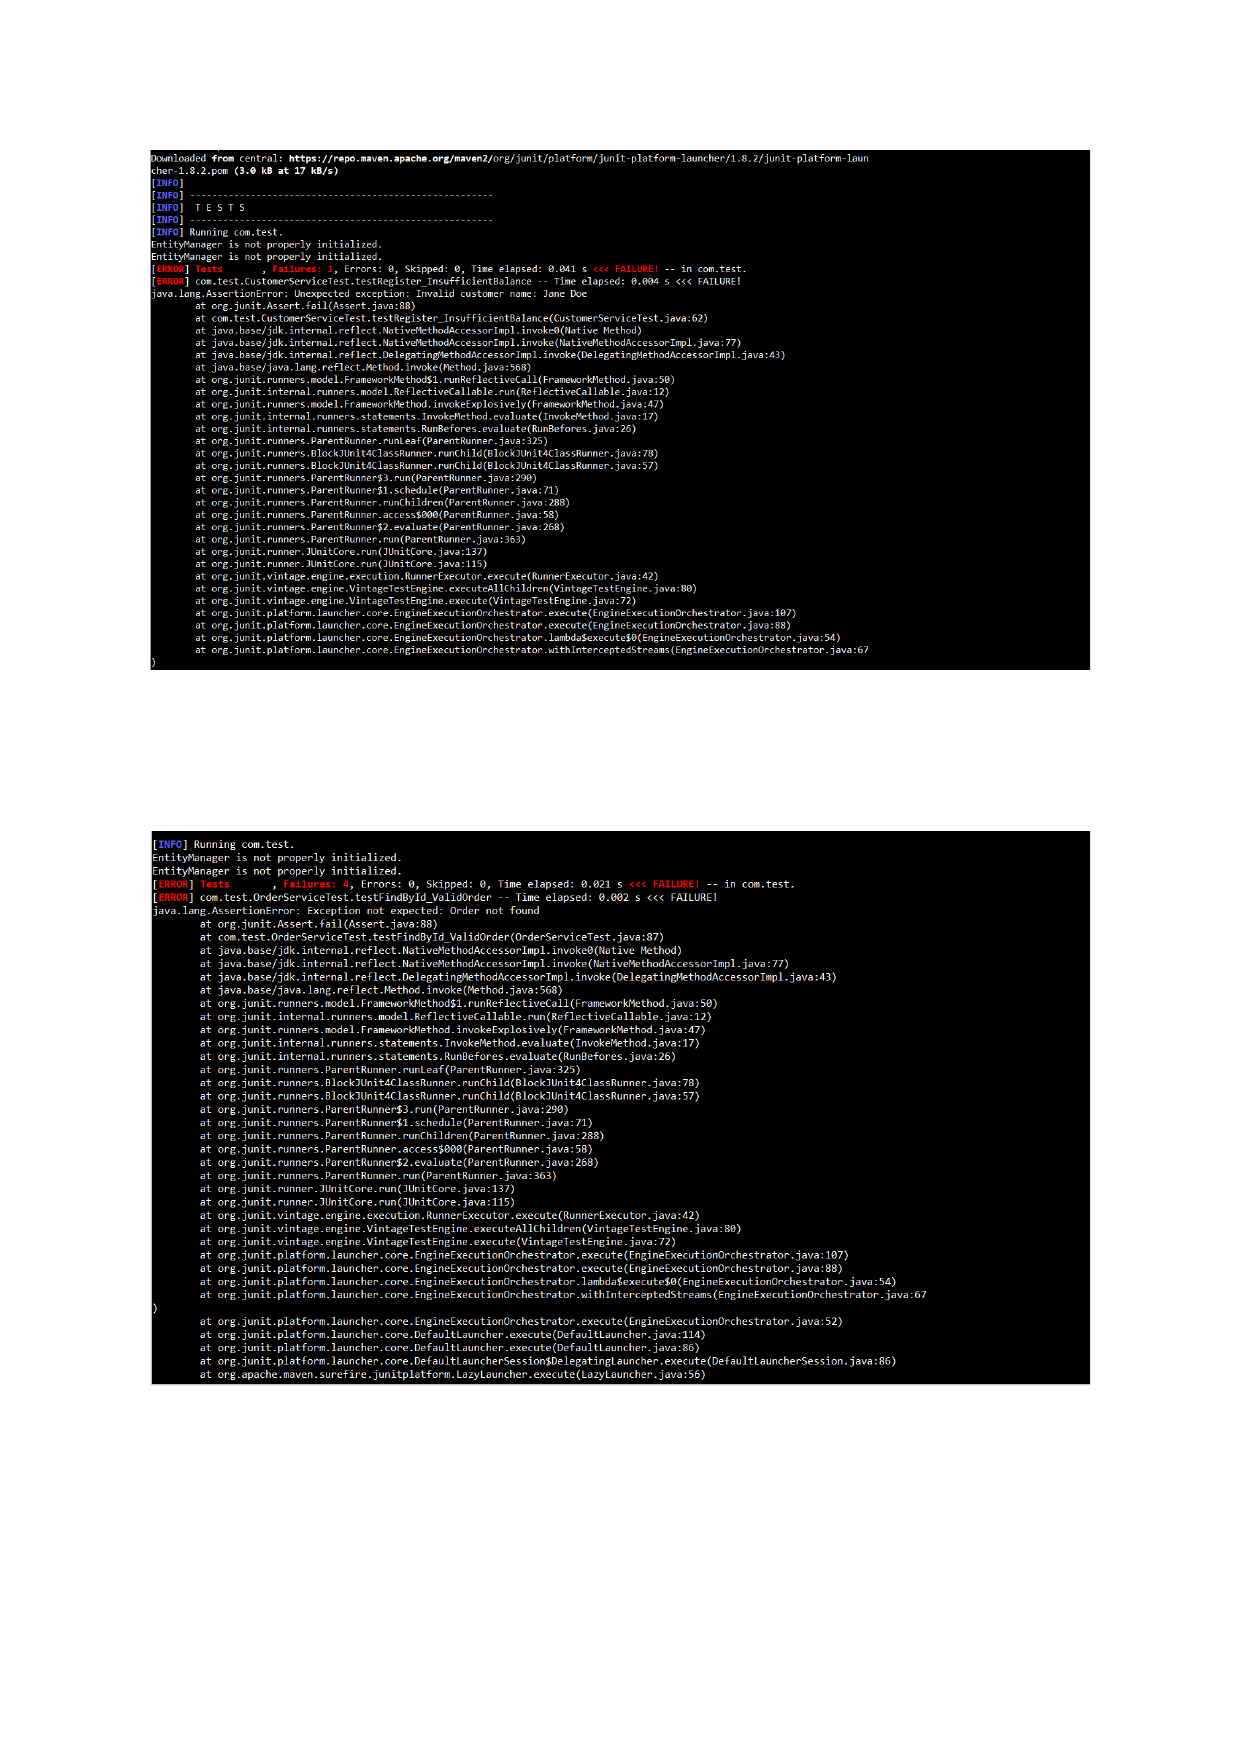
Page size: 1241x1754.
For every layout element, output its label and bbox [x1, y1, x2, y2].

picture [150, 831, 1091, 1386]
picture [150, 150, 1091, 670]
